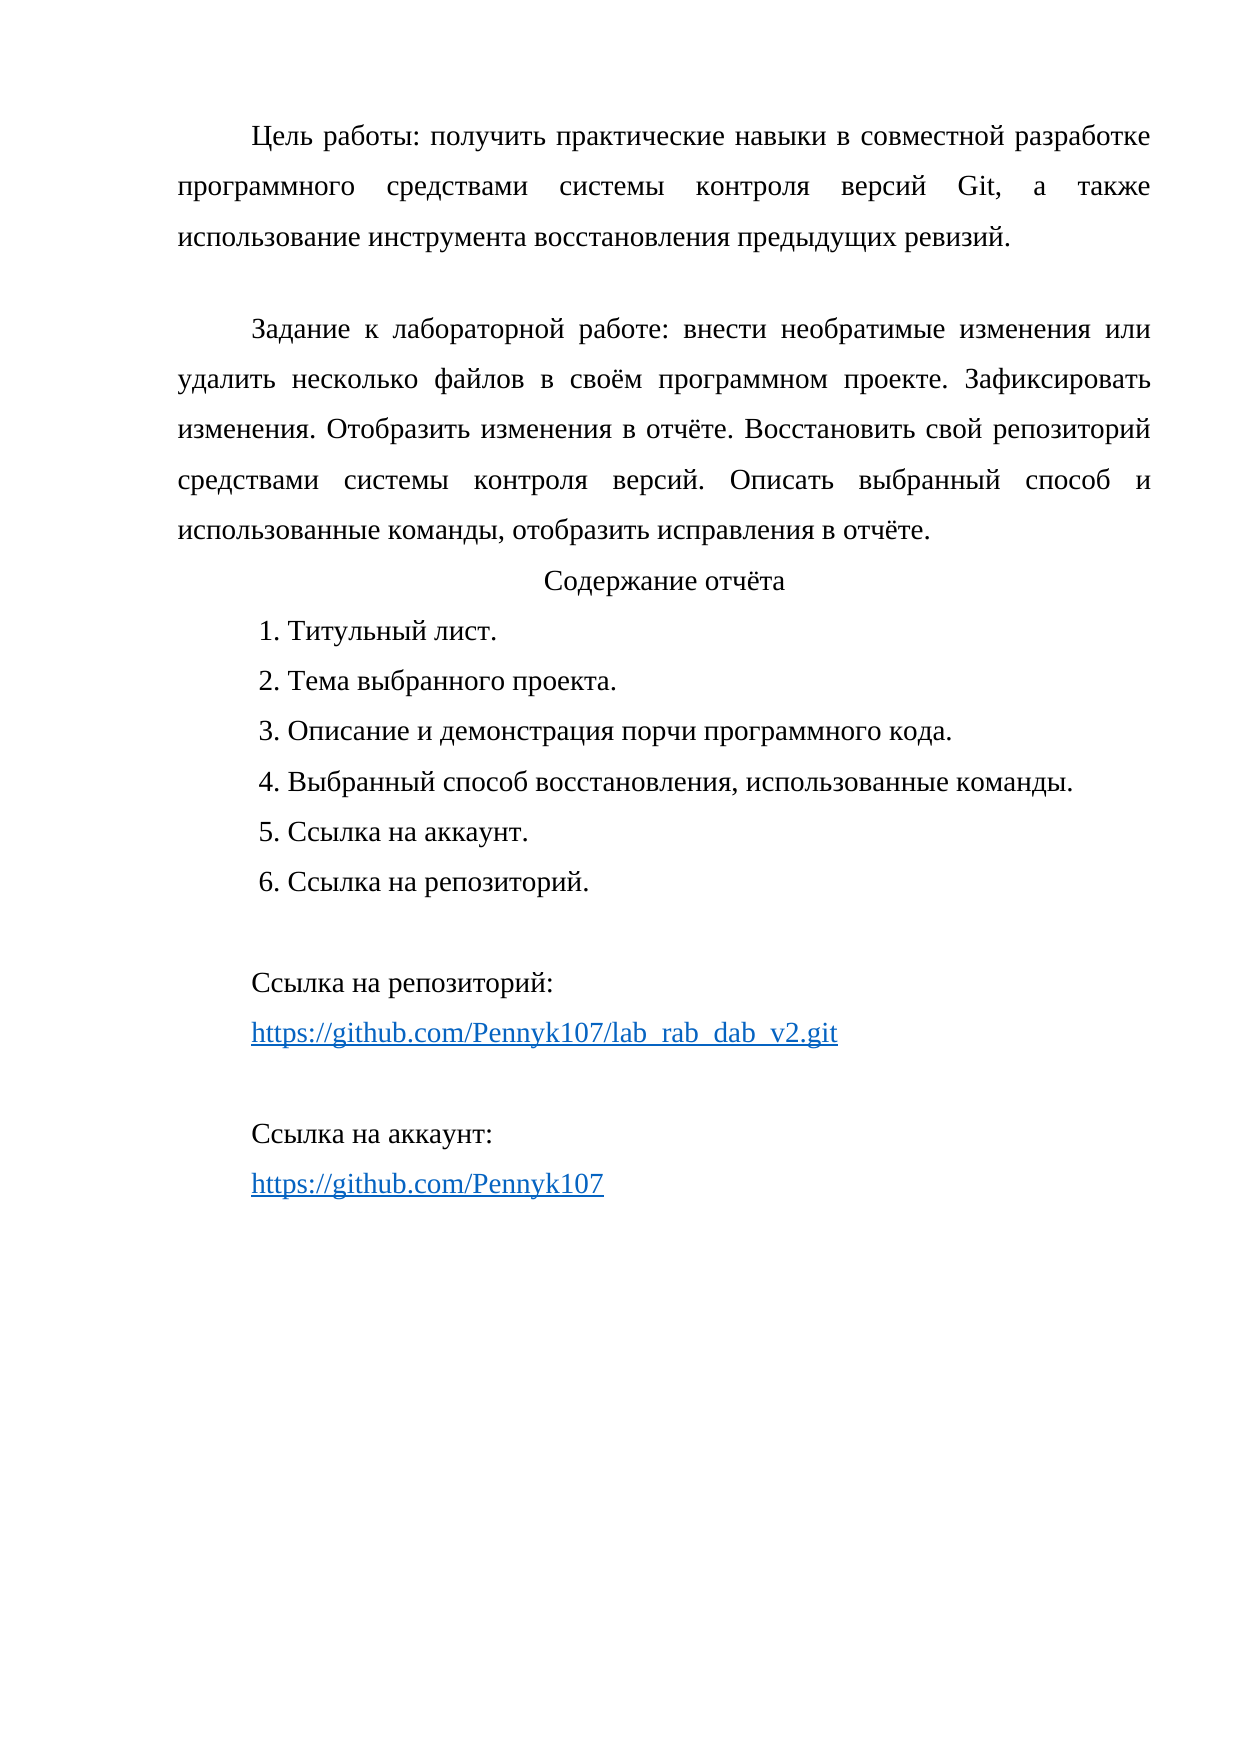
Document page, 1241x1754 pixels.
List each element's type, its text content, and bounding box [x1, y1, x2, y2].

text Содержание отчёта [177, 563, 1152, 596]
text Задание к лабораторной работе: внести необратимые изменения или удалить несколько файлов в своём программном проекте. Зафиксировать изменения. Отобразить изменения в отчёте. Восстановить свой репозиторий средствами системы контроля версий. Описать выбранный способ и использованные команды, отобразить исправления в отчёте. [177, 311, 1152, 546]
text Цель работы: получить практические навыки в совместной разработке программного средствами системы контроля версий Git, а также использование инструмента восстановления предыдущих ревизий. [177, 118, 1152, 252]
text https://github.com/Pennyk107/lab_rab_dab_v2.git [177, 1015, 1152, 1049]
text 5. Ссылка на аккаунт. [177, 814, 1152, 848]
text 1. Титульный лист. [177, 613, 1152, 646]
text Ссылка на репозиторий: [177, 965, 1152, 999]
text Ссылка на аккаунт: [177, 1116, 1152, 1149]
text 3. Описание и демонстрация порчи программного кода. [177, 713, 1152, 747]
text https://github.com/Pennyk107 [177, 1166, 1152, 1200]
text 6. Ссылка на репозиторий. [177, 864, 1152, 898]
text 2. Тема выбранного проекта. [177, 663, 1152, 697]
text 4. Выбранный способ восстановления, использованные команды. [177, 764, 1152, 797]
